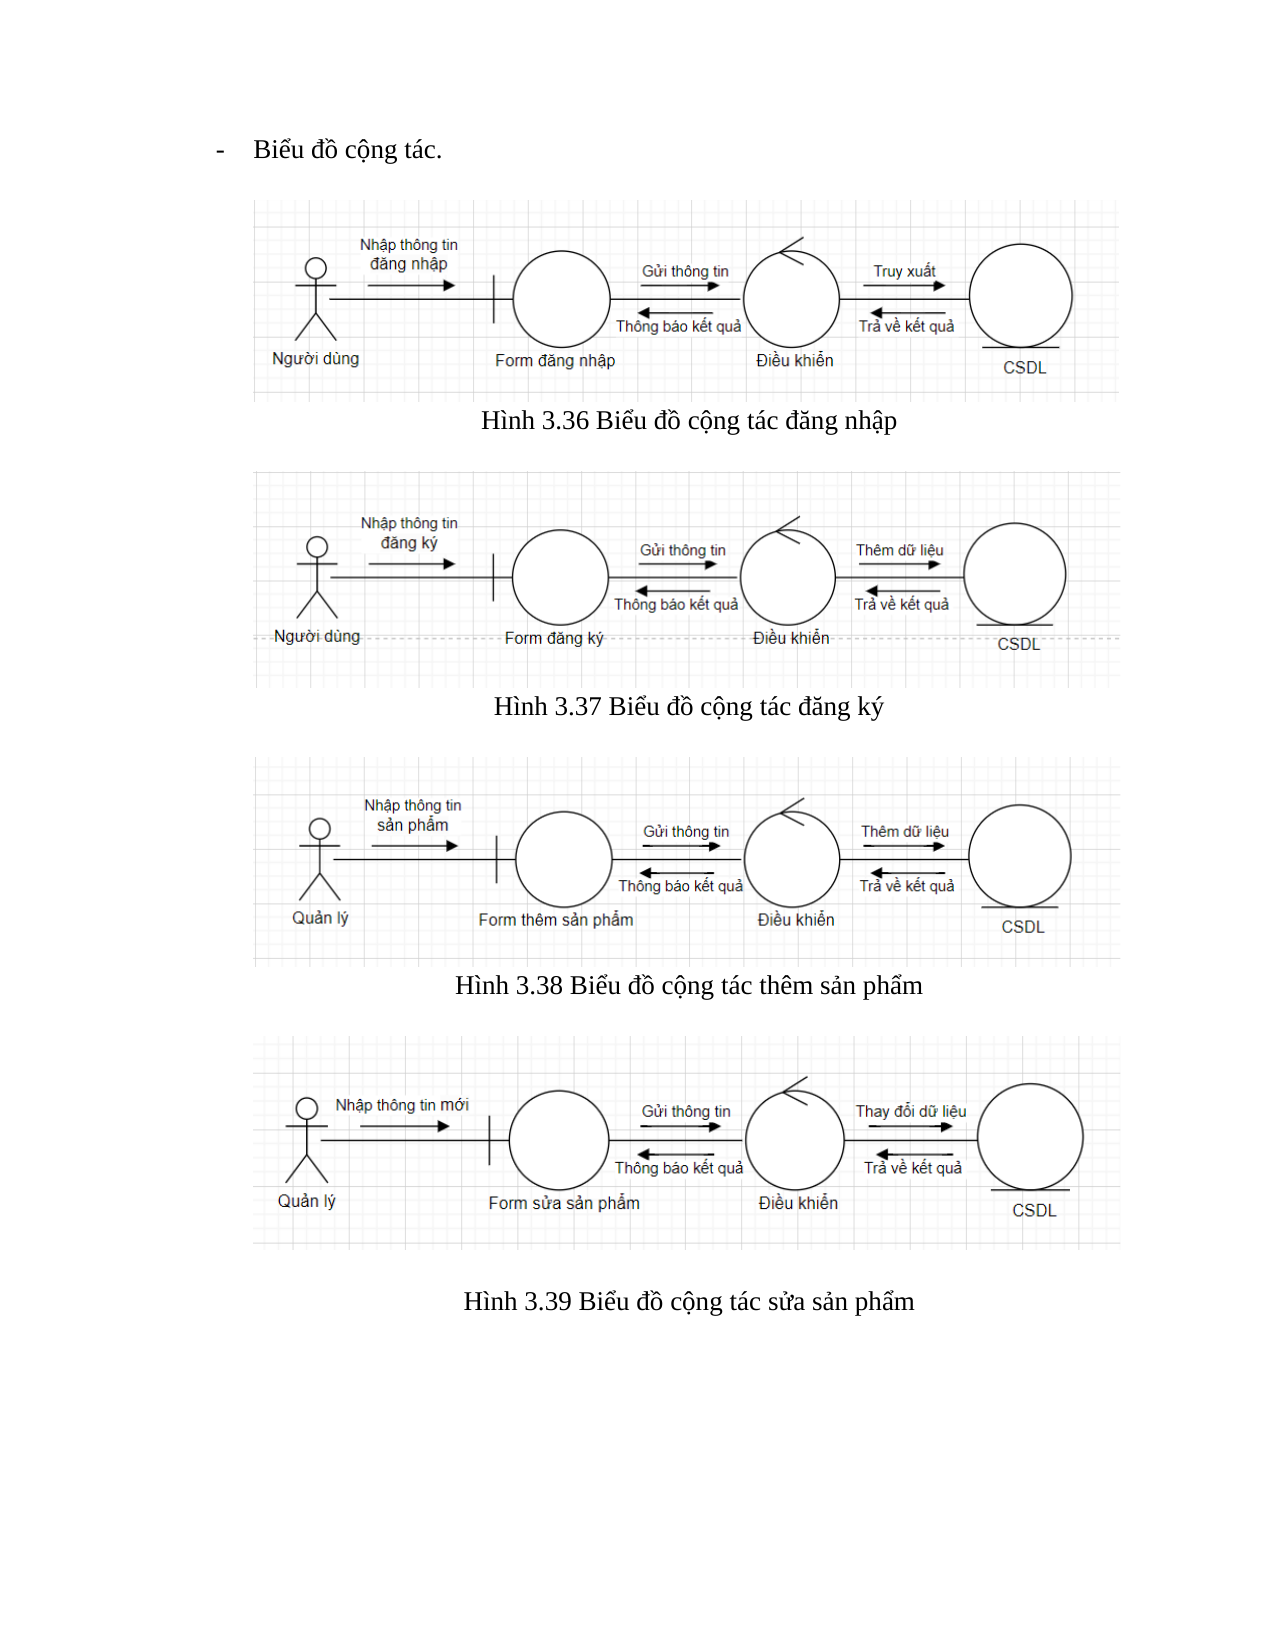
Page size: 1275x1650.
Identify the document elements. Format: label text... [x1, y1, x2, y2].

list Hình 3.39 Biểu đồ cộng tác sửa sản phẩm [253, 1285, 1125, 1316]
list Biểu đồ cộng tác. [216, 133, 1125, 164]
picture [253, 200, 1119, 402]
picture [253, 471, 1121, 688]
list Hình 3.37 Biểu đồ cộng tác đăng ký [253, 690, 1125, 721]
list Hình 3.36 Biểu đồ cộng tác đăng nhập [253, 404, 1125, 435]
picture [253, 1036, 1121, 1250]
picture [253, 757, 1121, 967]
list Hình 3.38 Biểu đồ cộng tác thêm sản phẩm [253, 969, 1125, 1000]
